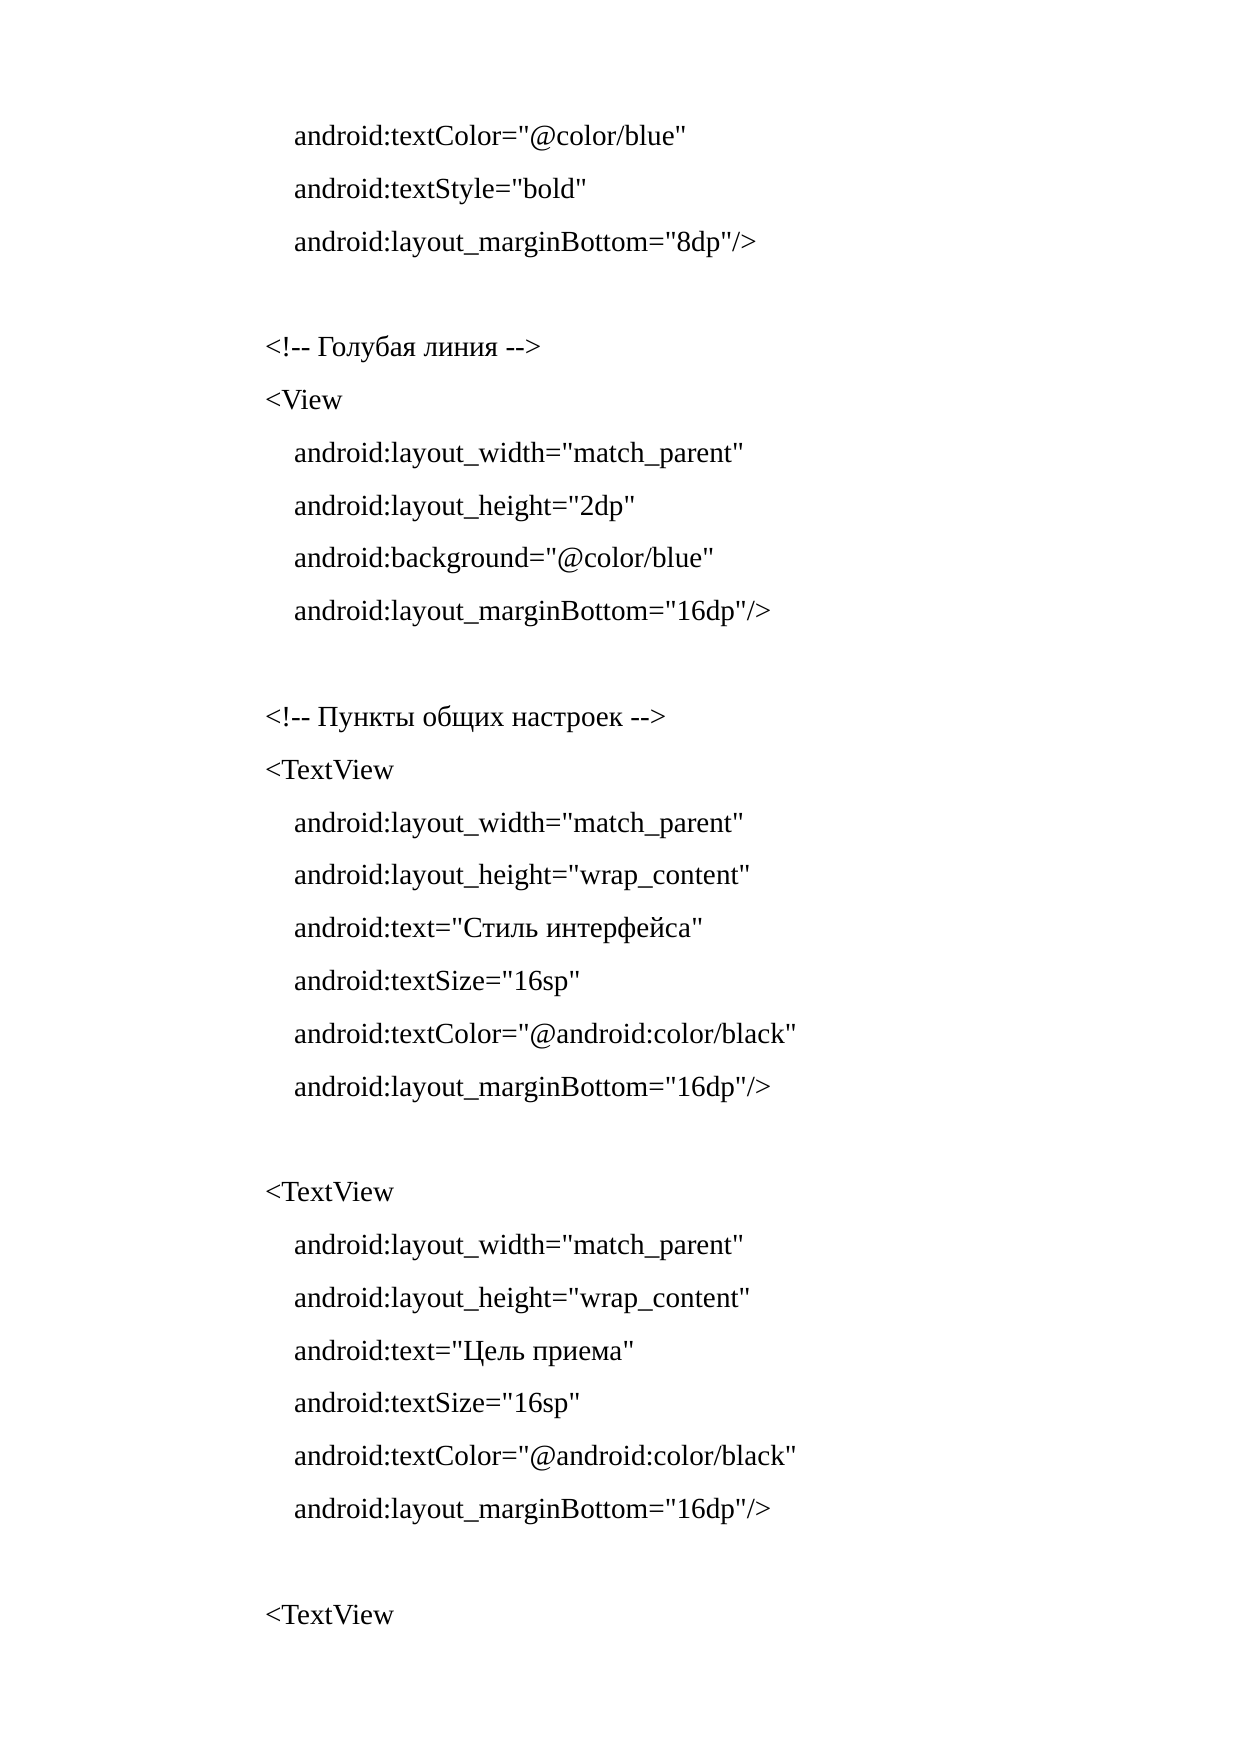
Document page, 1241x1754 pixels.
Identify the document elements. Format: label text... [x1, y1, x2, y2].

text android:layout_height="2dp" [177, 488, 1152, 521]
text android:textColor="@color/blue" [177, 118, 1152, 152]
text android:layout_marginBottom="8dp"/> [177, 224, 1152, 257]
text <TextView [177, 752, 1152, 785]
text android:layout_width="match_parent" [177, 435, 1152, 468]
text android:textSize="16sp" [177, 963, 1152, 997]
text android:layout_height="wrap_content" [177, 1280, 1152, 1313]
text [177, 1438, 1152, 1472]
text <!-- Голубая линия --> [177, 329, 1152, 363]
text android:layout_marginBottom="16dp"/> [177, 1491, 1152, 1525]
text <TextView [177, 1174, 1152, 1208]
text android:layout_height="wrap_content" [177, 857, 1152, 891]
text android:textSize="16sp" [177, 1386, 1152, 1419]
text <!-- Пункты общих настроек --> [177, 699, 1152, 733]
text android:layout_marginBottom="16dp"/> [177, 1069, 1152, 1102]
text android:text="Цель приема" [177, 1333, 1152, 1366]
text <View [177, 382, 1152, 416]
text android:textColor="@android:color/black" [177, 1016, 1152, 1049]
text android:layout_width="match_parent" [177, 805, 1152, 838]
text android:layout_width="match_parent" [177, 1227, 1152, 1261]
text android:text="Стиль интерфейса" [177, 910, 1152, 944]
text android:background="@color/blue" [177, 541, 1152, 574]
text android:textStyle="bold" [177, 171, 1152, 204]
text <TextView [177, 1597, 1152, 1630]
text android:layout_marginBottom="16dp"/> [177, 593, 1152, 627]
